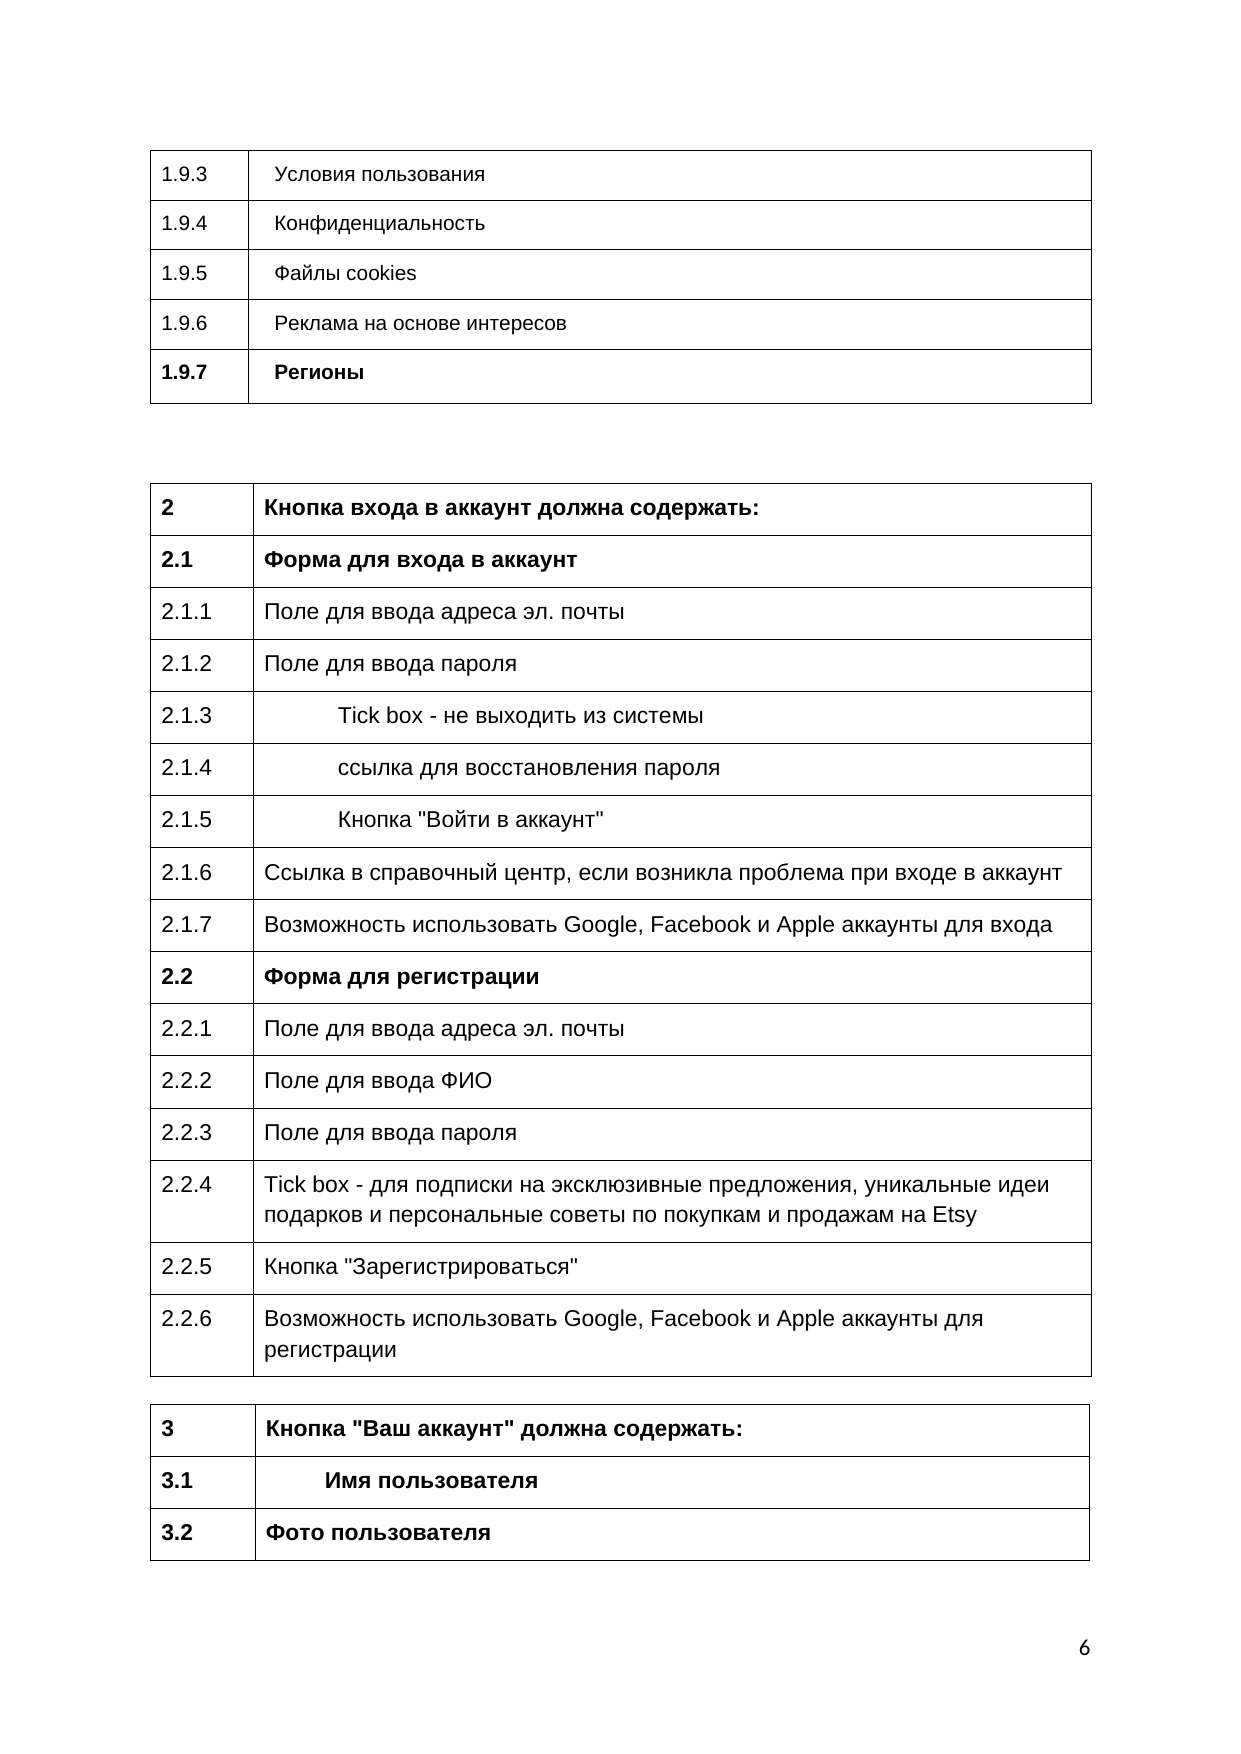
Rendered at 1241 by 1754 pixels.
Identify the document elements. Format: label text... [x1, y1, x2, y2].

table_cell Файлы cookies [249, 250, 1091, 299]
table_cell Реклама на основе интересов [249, 300, 1091, 349]
table_cell Поле для ввода пароля [254, 640, 1091, 691]
table_cell 2.2.1 [151, 1004, 253, 1055]
table_cell Форма для регистрации [254, 952, 1091, 1003]
table_cell 2.2.4 [151, 1161, 253, 1242]
table_header Кнопка входа в аккаунт должна содержать: [254, 484, 1091, 534]
table_cell 2.1.7 [151, 900, 253, 951]
table_cell 2.1.1 [151, 588, 253, 639]
table_cell 2.1.2 [151, 640, 253, 691]
table_cell Ссылка в справочный центр, если возникла проблема при входе в аккаунт [254, 848, 1091, 899]
table_cell Поле для ввода адреса эл. почты [254, 1004, 1091, 1055]
table_cell Поле для ввода пароля [254, 1109, 1091, 1159]
table_cell 3.1 [151, 1457, 255, 1508]
table_cell Кнопка "Войти в аккаунт" [254, 796, 1091, 847]
table_cell Имя пользователя [256, 1457, 1089, 1508]
table_cell Регионы [249, 350, 1091, 402]
table_cell 1.9.7 [151, 350, 248, 402]
table_cell 1.9.5 [151, 250, 248, 299]
table_cell Возможность использовать Google, Facebook и Apple аккаунты для регистрации [254, 1295, 1091, 1376]
table_cell 2.1.5 [151, 796, 253, 847]
table_cell 1.9.3 [151, 151, 248, 200]
table_cell 2.1.6 [151, 848, 253, 899]
table_cell Поле для ввода адреса эл. почты [254, 588, 1091, 639]
table_cell ссылка для восстановления пароля [254, 744, 1091, 795]
table_cell 2.2.6 [151, 1295, 253, 1376]
table_cell 2.1 [151, 536, 253, 587]
table_header Кнопка "Ваш аккаунт" должна содержать: [256, 1405, 1089, 1456]
table_cell Условия пользования [249, 151, 1091, 200]
table_cell Возможность использовать Google, Facebook и Apple аккаунты для входа [254, 900, 1091, 951]
table_cell Фото пользователя [256, 1509, 1089, 1560]
table_cell 2.2.5 [151, 1243, 253, 1294]
table_cell 2.2 [151, 952, 253, 1003]
table_cell 2.1.4 [151, 744, 253, 795]
table_cell 2.2.2 [151, 1056, 253, 1107]
table_cell 3.2 [151, 1509, 255, 1560]
table_cell 1.9.6 [151, 300, 248, 349]
table_cell Поле для ввода ФИО [254, 1056, 1091, 1107]
table_cell 1.9.4 [151, 201, 248, 249]
table_cell Кнопка "Зарегистрироваться" [254, 1243, 1091, 1294]
table_cell Tick box - не выходить из системы [254, 692, 1091, 743]
table_cell 2.2.3 [151, 1109, 253, 1159]
table_cell Конфиденциальность [249, 201, 1091, 249]
table_cell Tick box - для подписки на эксклюзивные предложения, уникальные идеи подарков и персональные советы по покупкам и продажам на Etsy [254, 1161, 1091, 1242]
table_cell Форма для входа в аккаунт [254, 536, 1091, 587]
table_cell 2.1.3 [151, 692, 253, 743]
table_header 3 [151, 1405, 255, 1456]
table_header 2 [151, 484, 253, 534]
